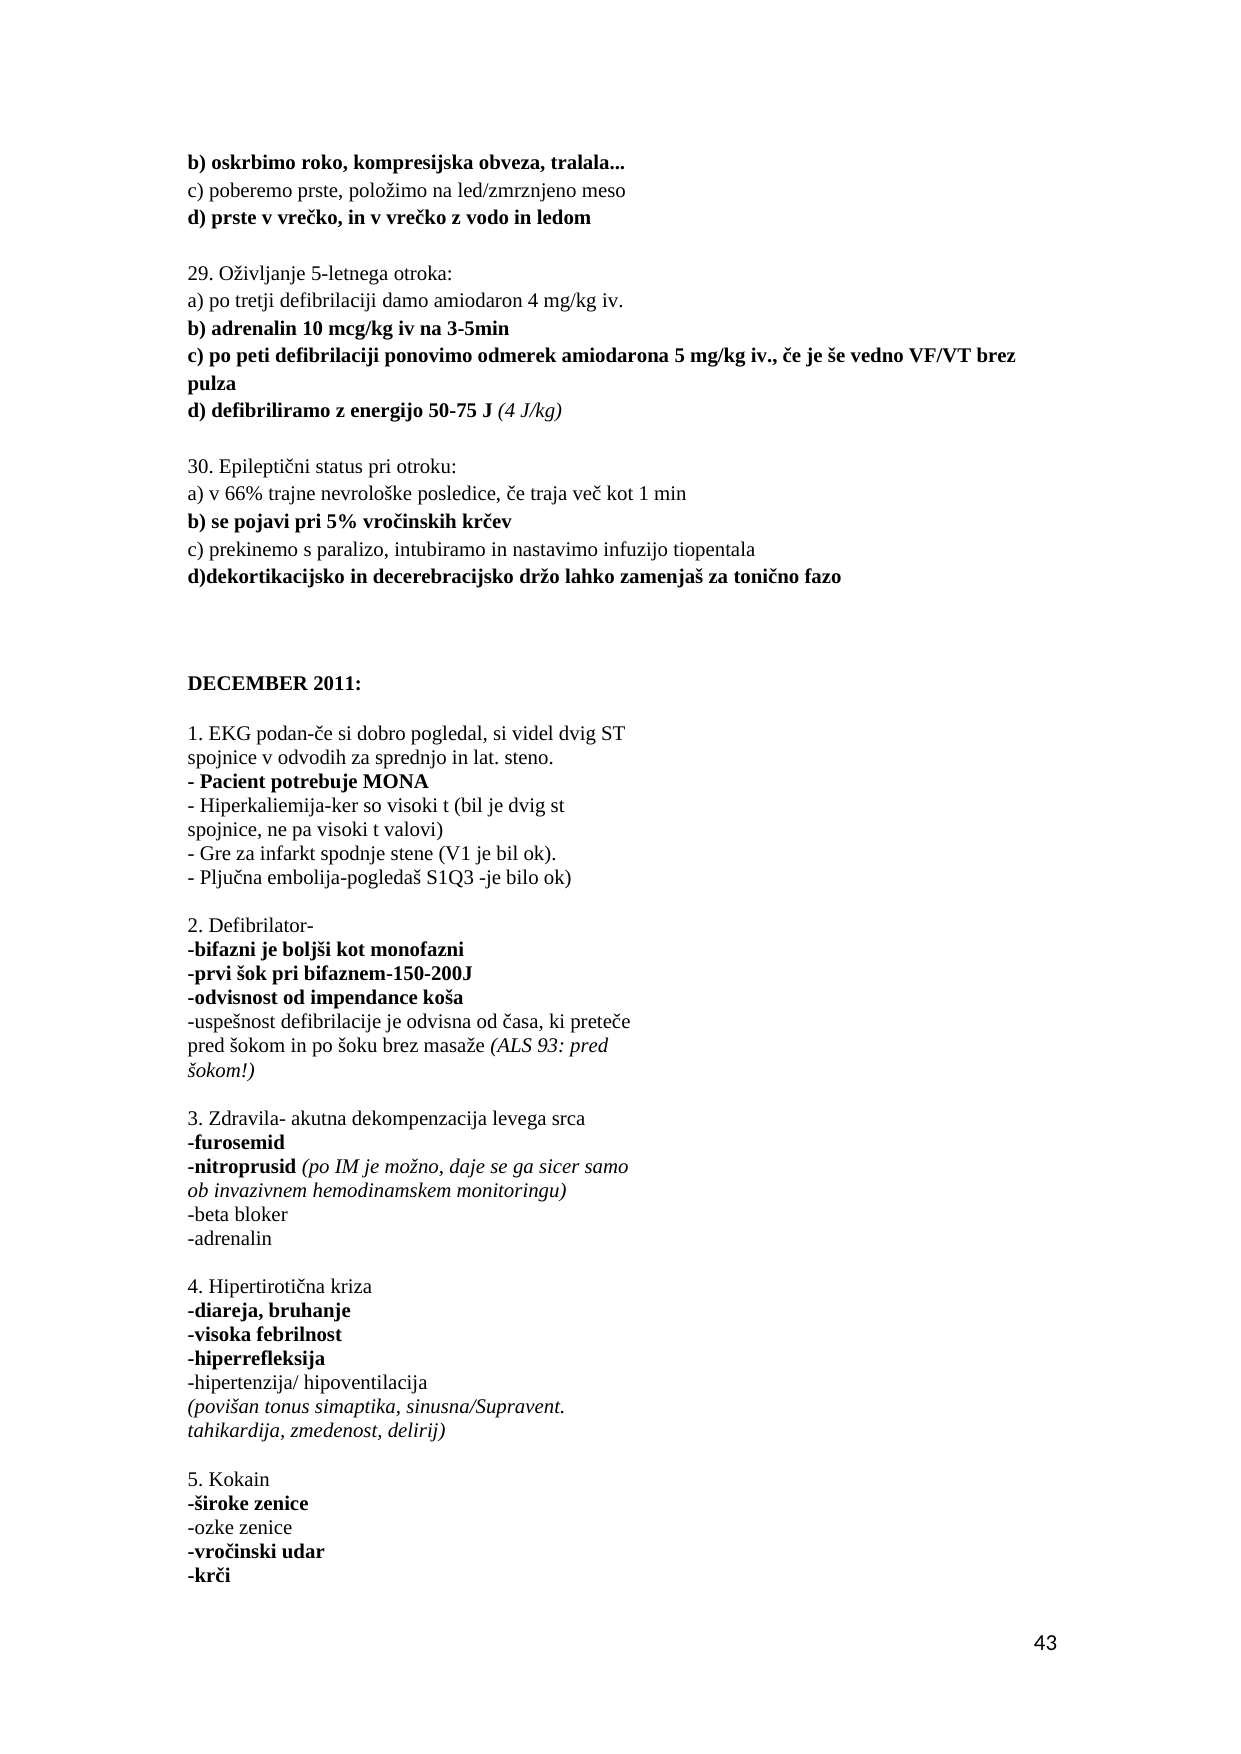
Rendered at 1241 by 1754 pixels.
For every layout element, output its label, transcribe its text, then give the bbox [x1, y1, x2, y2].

text DECEMBER 2011: [187, 671, 1057, 695]
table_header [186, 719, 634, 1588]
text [187, 150, 1057, 312]
text b) adrenalin 10 mcg/kg iv na 3-5min c) po peti defibrilaciji ponovimo odmerek amiodarona 5 mg/kg iv., če je še vedno VF/VT brez pulza d) defibriliramo z energijo 50-75 J (4 J/kg) 30. Epileptični status pri otroku: a) v 66% trajne nevrološke posledice, če traja več kot 1 min b) se pojavi pri 5% vročinskih krčev c) prekinemo s paralizo, intubiramo in nastavimo infuzijo tiopentala d)dekortikacijsko in decerebracijsko držo lahko zamenjaš za tonično fazo [187, 316, 1057, 588]
